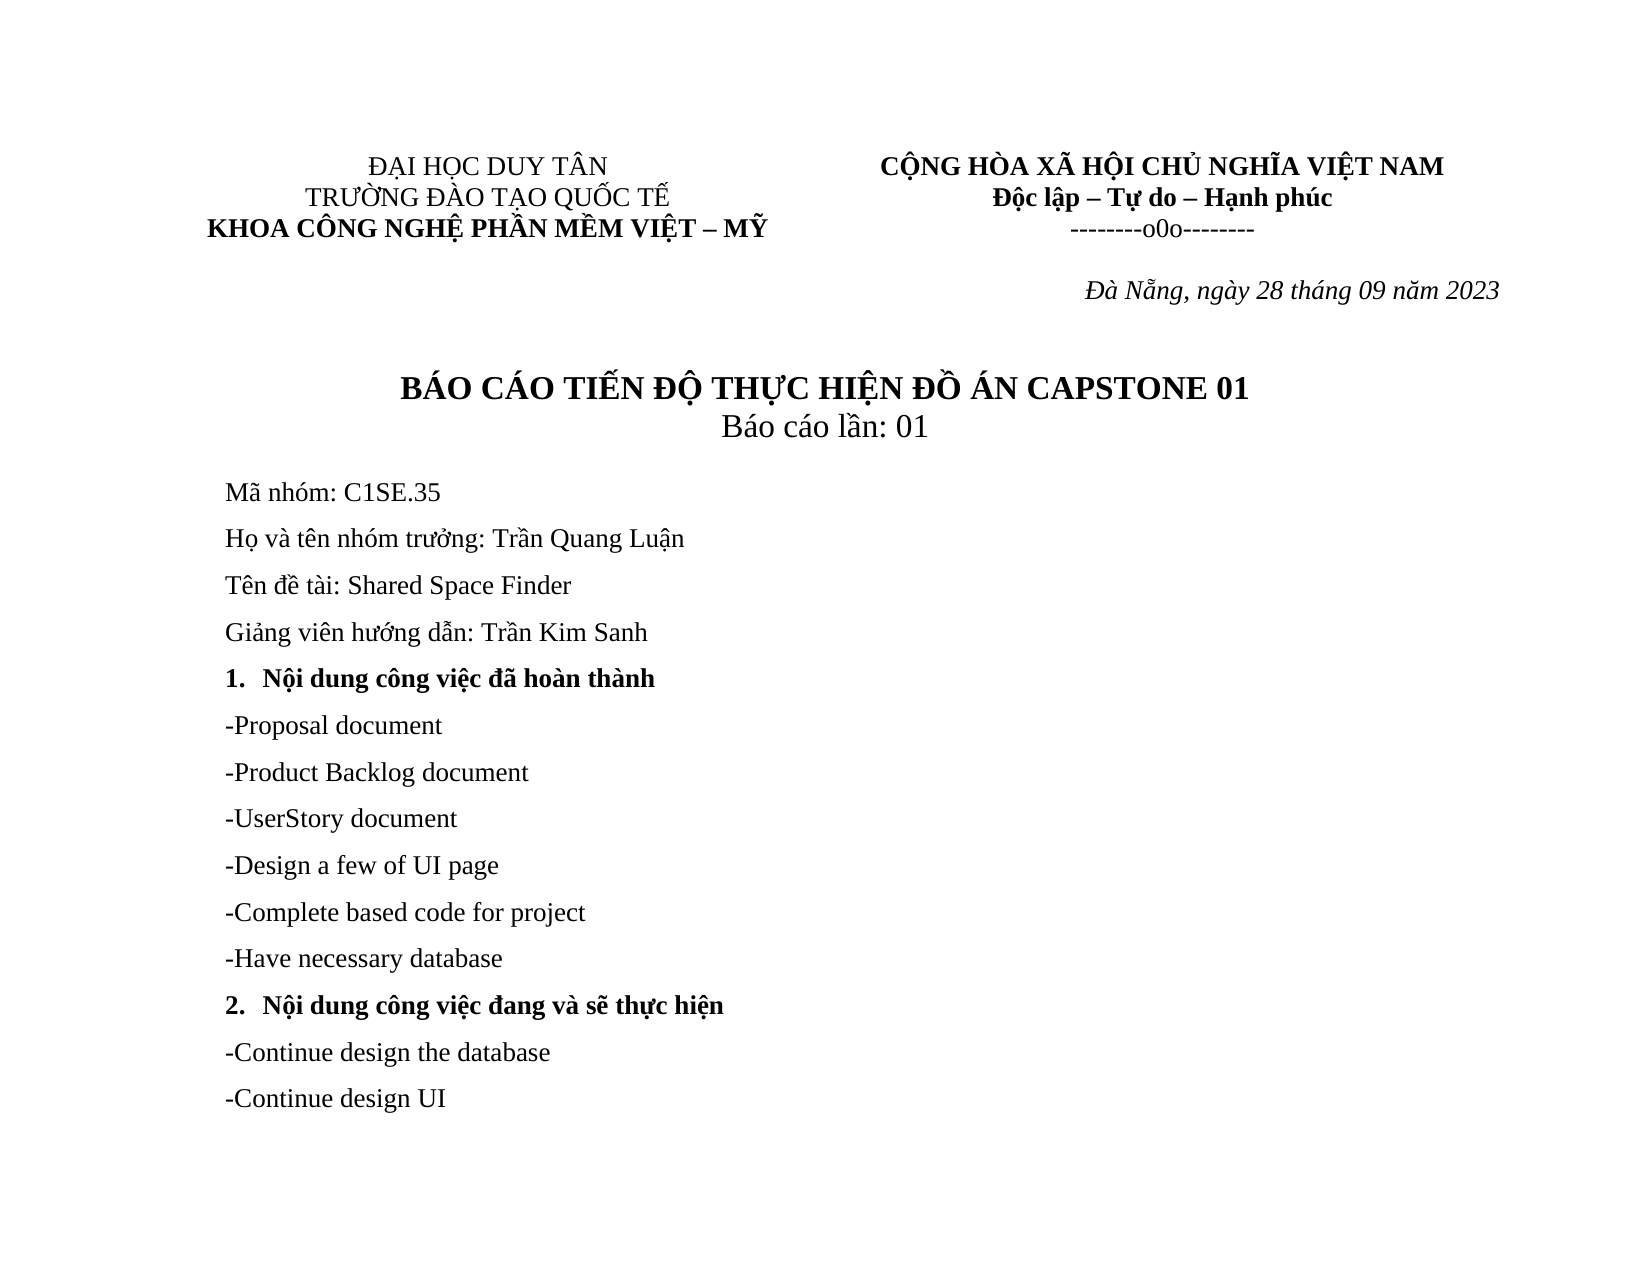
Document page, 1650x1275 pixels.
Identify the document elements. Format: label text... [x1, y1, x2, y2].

table_header ĐẠI HỌC DUY TÂN [151, 150, 825, 181]
text Đà Nẵng, ngày 28 tháng 09 năm 2023 [150, 274, 1500, 306]
table_cell --------o0o-------- [825, 212, 1499, 243]
text -Continue design UI [225, 1082, 1500, 1114]
table_cell TRƯỜNG ĐÀO TẠO QUỐC TẾ [151, 181, 825, 212]
table_cell KHOA CÔNG NGHỆ PHẦN MỀM VIỆT – MỸ [151, 212, 825, 243]
text -Have necessary database [225, 942, 1500, 974]
text Giảng viên hướng dẫn: Trần Kim Sanh [225, 616, 1500, 647]
text Tên đề tài: Shared Space Finder [225, 569, 1500, 600]
text -Design a few of UI page [225, 849, 1500, 880]
text -UserStory document [225, 802, 1500, 834]
table_header CỘNG HÒA XÃ HỘI CHỦ NGHĨA VIỆT NAM [825, 150, 1499, 181]
text BÁO CÁO TIẾN ĐỘ THỰC HIỆN ĐỒ ÁN CAPSTONE 01 [150, 368, 1500, 406]
table_cell Độc lập – Tự do – Hạnh phúc [825, 181, 1499, 212]
text Mã nhóm: C1SE.35 [225, 476, 1500, 507]
text -Complete based code for project [225, 896, 1500, 927]
text Họ và tên nhóm trưởng: Trần Quang Luận [225, 522, 1500, 554]
list Nội dung công việc đã hoàn thành [225, 662, 1500, 694]
text -Product Backlog document [225, 756, 1500, 787]
list Nội dung công việc đang và sẽ thực hiện [225, 989, 1500, 1020]
text -Proposal document [225, 709, 1500, 740]
text -Continue design the database [225, 1036, 1500, 1067]
text Báo cáo lần: 01 [150, 406, 1500, 445]
